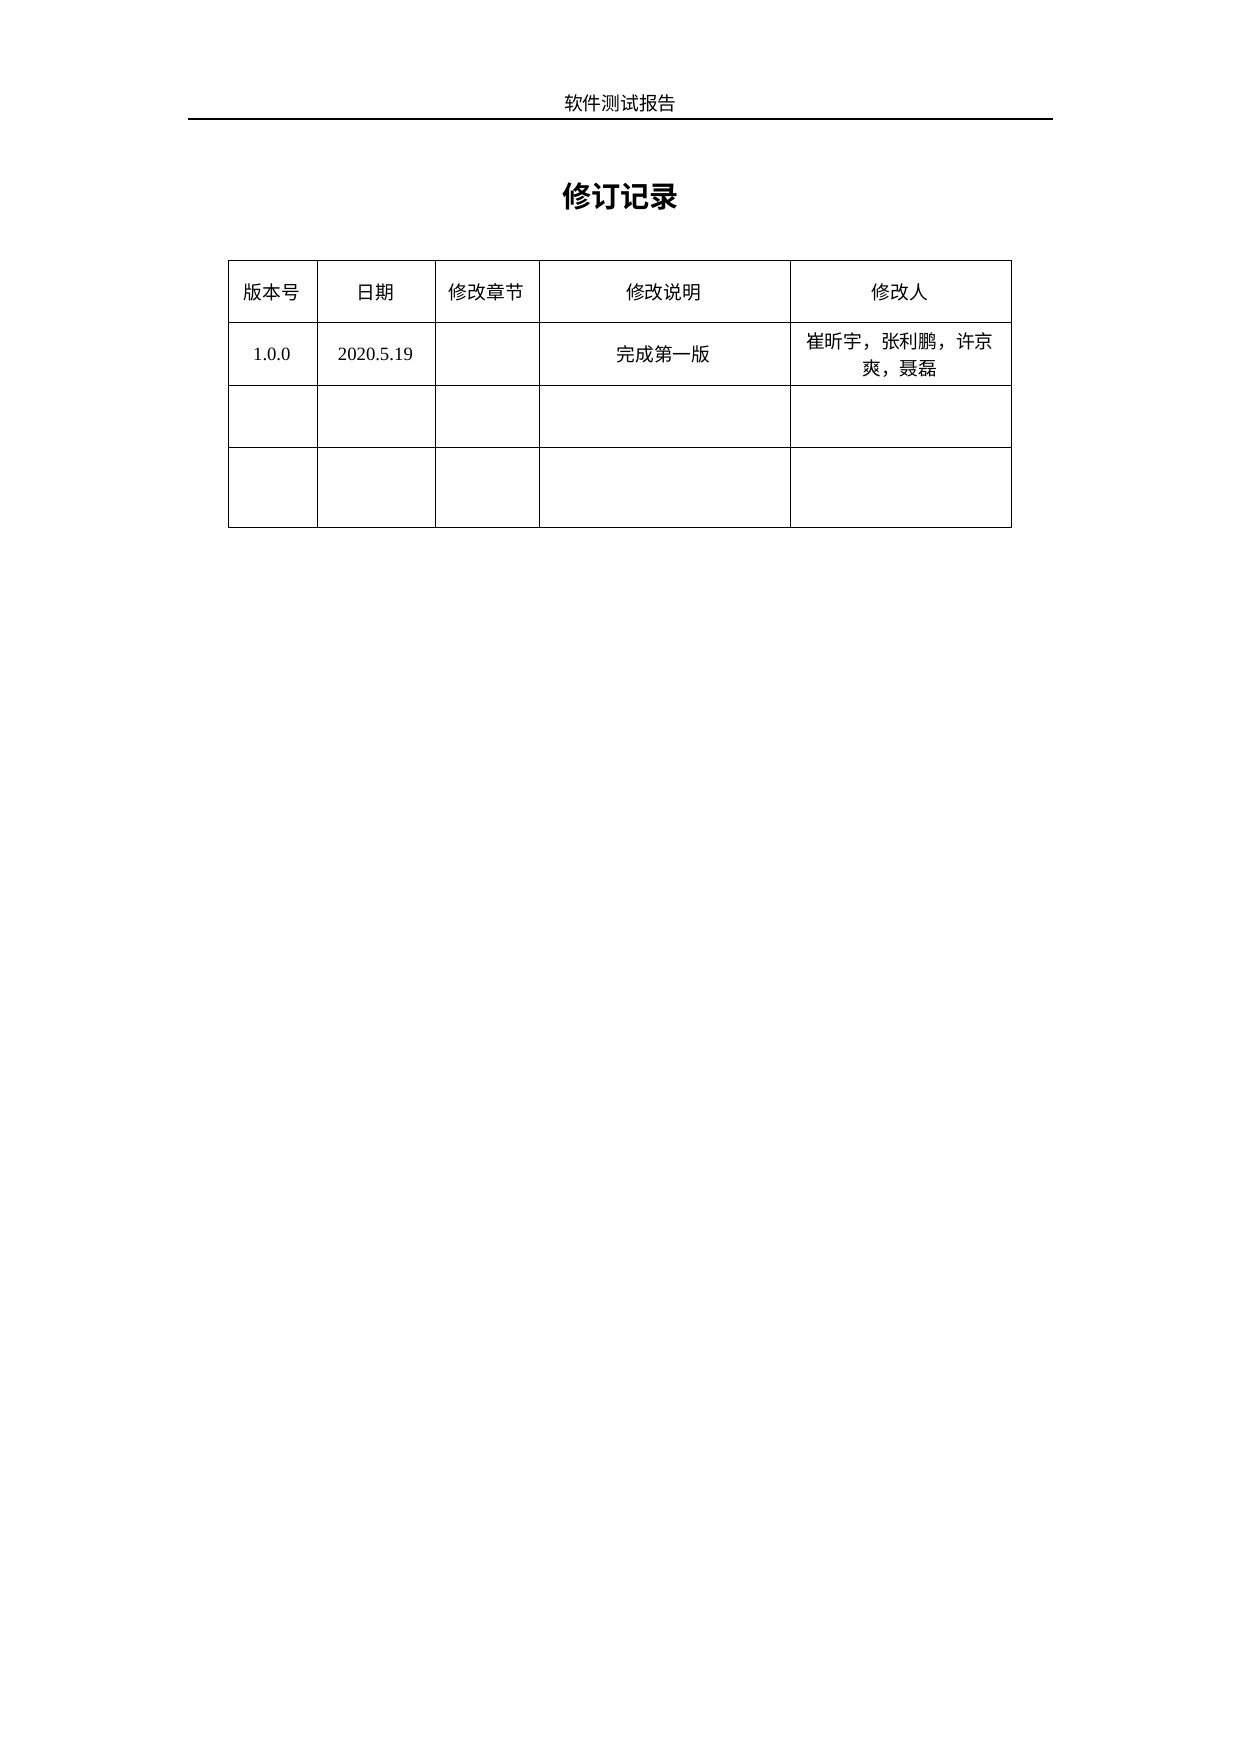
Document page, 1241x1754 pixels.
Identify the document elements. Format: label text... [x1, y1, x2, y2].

table_cell [318, 386, 435, 447]
table_cell 1.0.0 [229, 323, 317, 384]
table_cell [436, 448, 539, 527]
table_cell 完成第一版 [540, 323, 790, 384]
table_cell [436, 386, 539, 447]
table_header 版本号 [229, 261, 317, 322]
table_header 修改说明 [540, 261, 790, 322]
table_cell [540, 448, 790, 527]
text 修订记录 [187, 162, 1053, 227]
table_cell 崔昕宇，张利鹏，许京爽，聂磊 [791, 323, 1011, 384]
table_cell [229, 386, 317, 447]
table_cell [229, 448, 317, 527]
table_header 修改章节 [436, 261, 539, 322]
table_cell 2020.5.19 [318, 323, 435, 384]
table_cell [436, 323, 539, 384]
table_header 日期 [318, 261, 435, 322]
table_cell [791, 448, 1011, 527]
table_header 修改人 [791, 261, 1011, 322]
table_cell [791, 386, 1011, 447]
table_cell [540, 386, 790, 447]
table_cell [318, 448, 435, 527]
